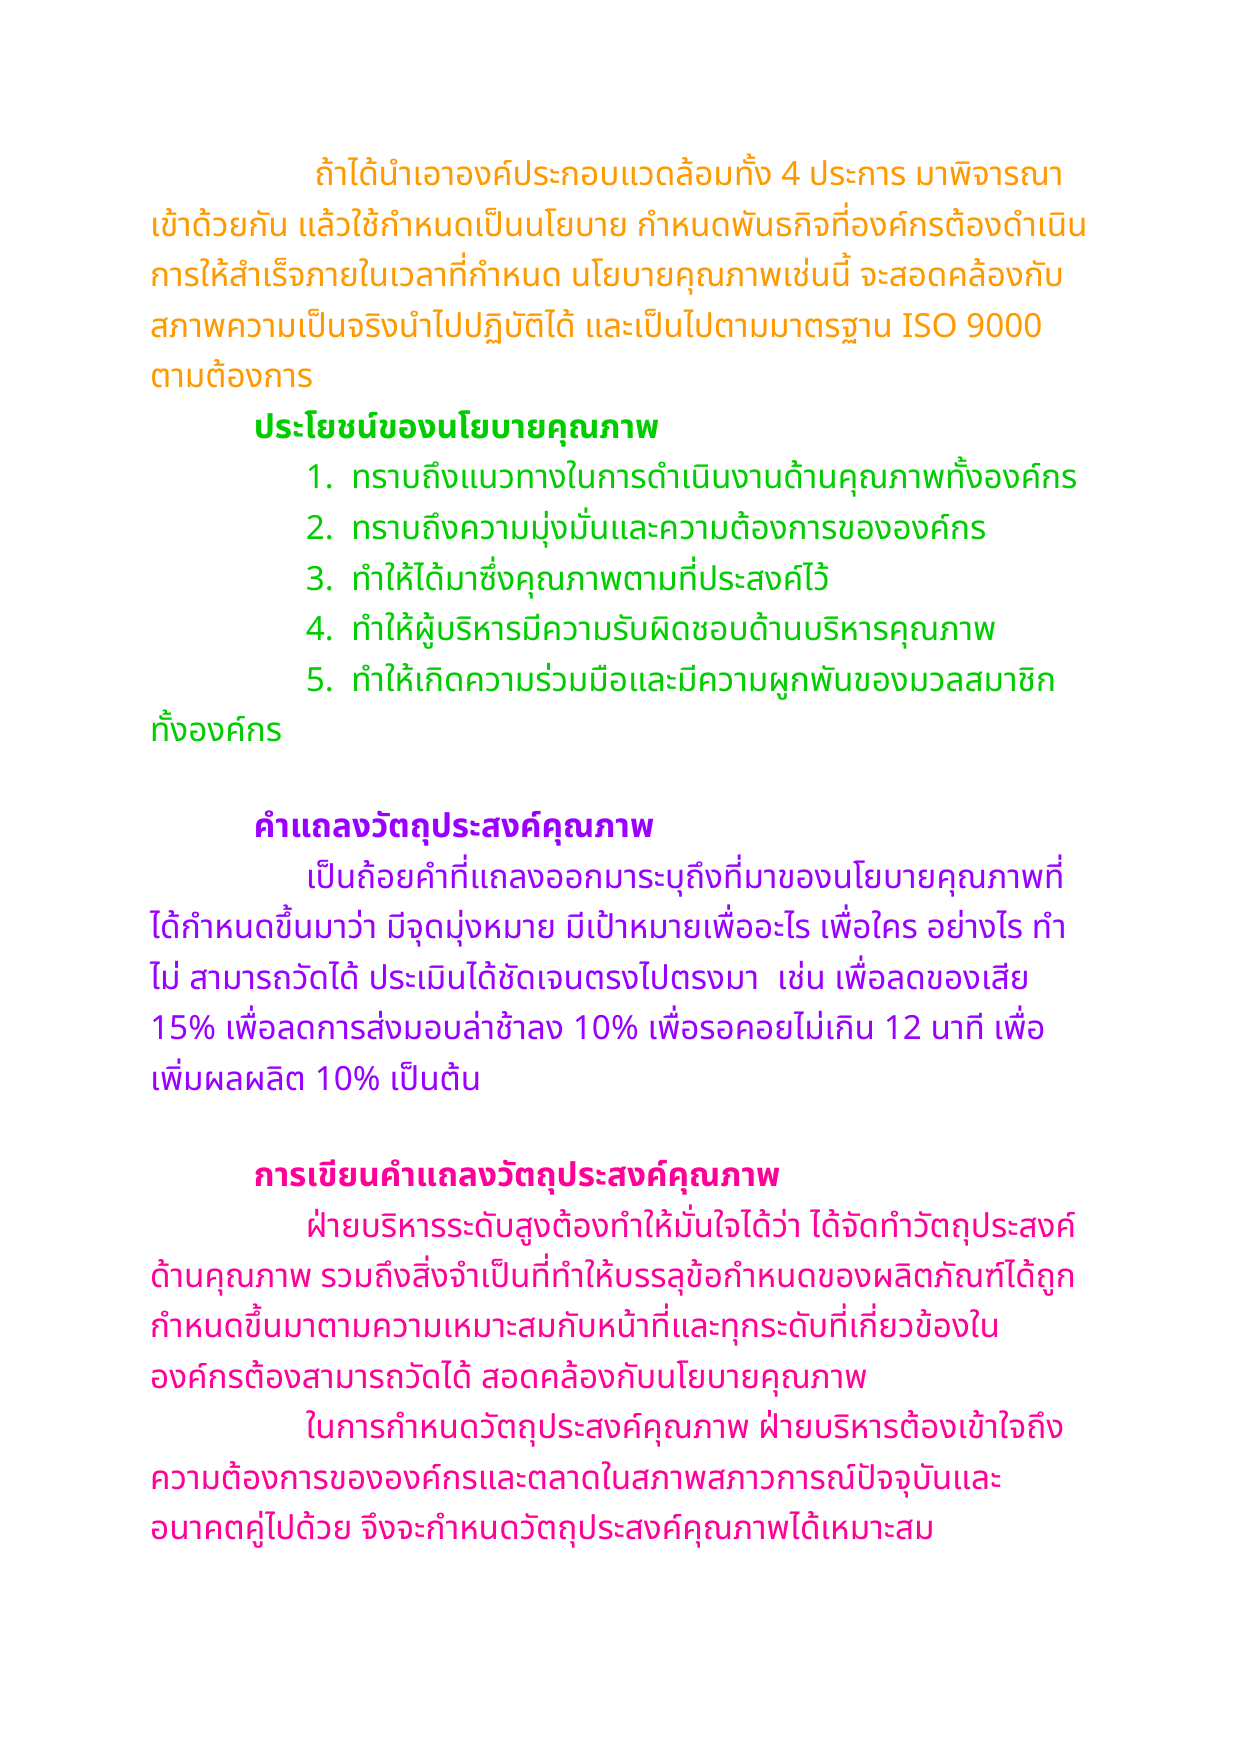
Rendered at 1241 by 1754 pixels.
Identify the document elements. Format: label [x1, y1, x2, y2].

text [150, 402, 1090, 1555]
text [150, 150, 1090, 402]
